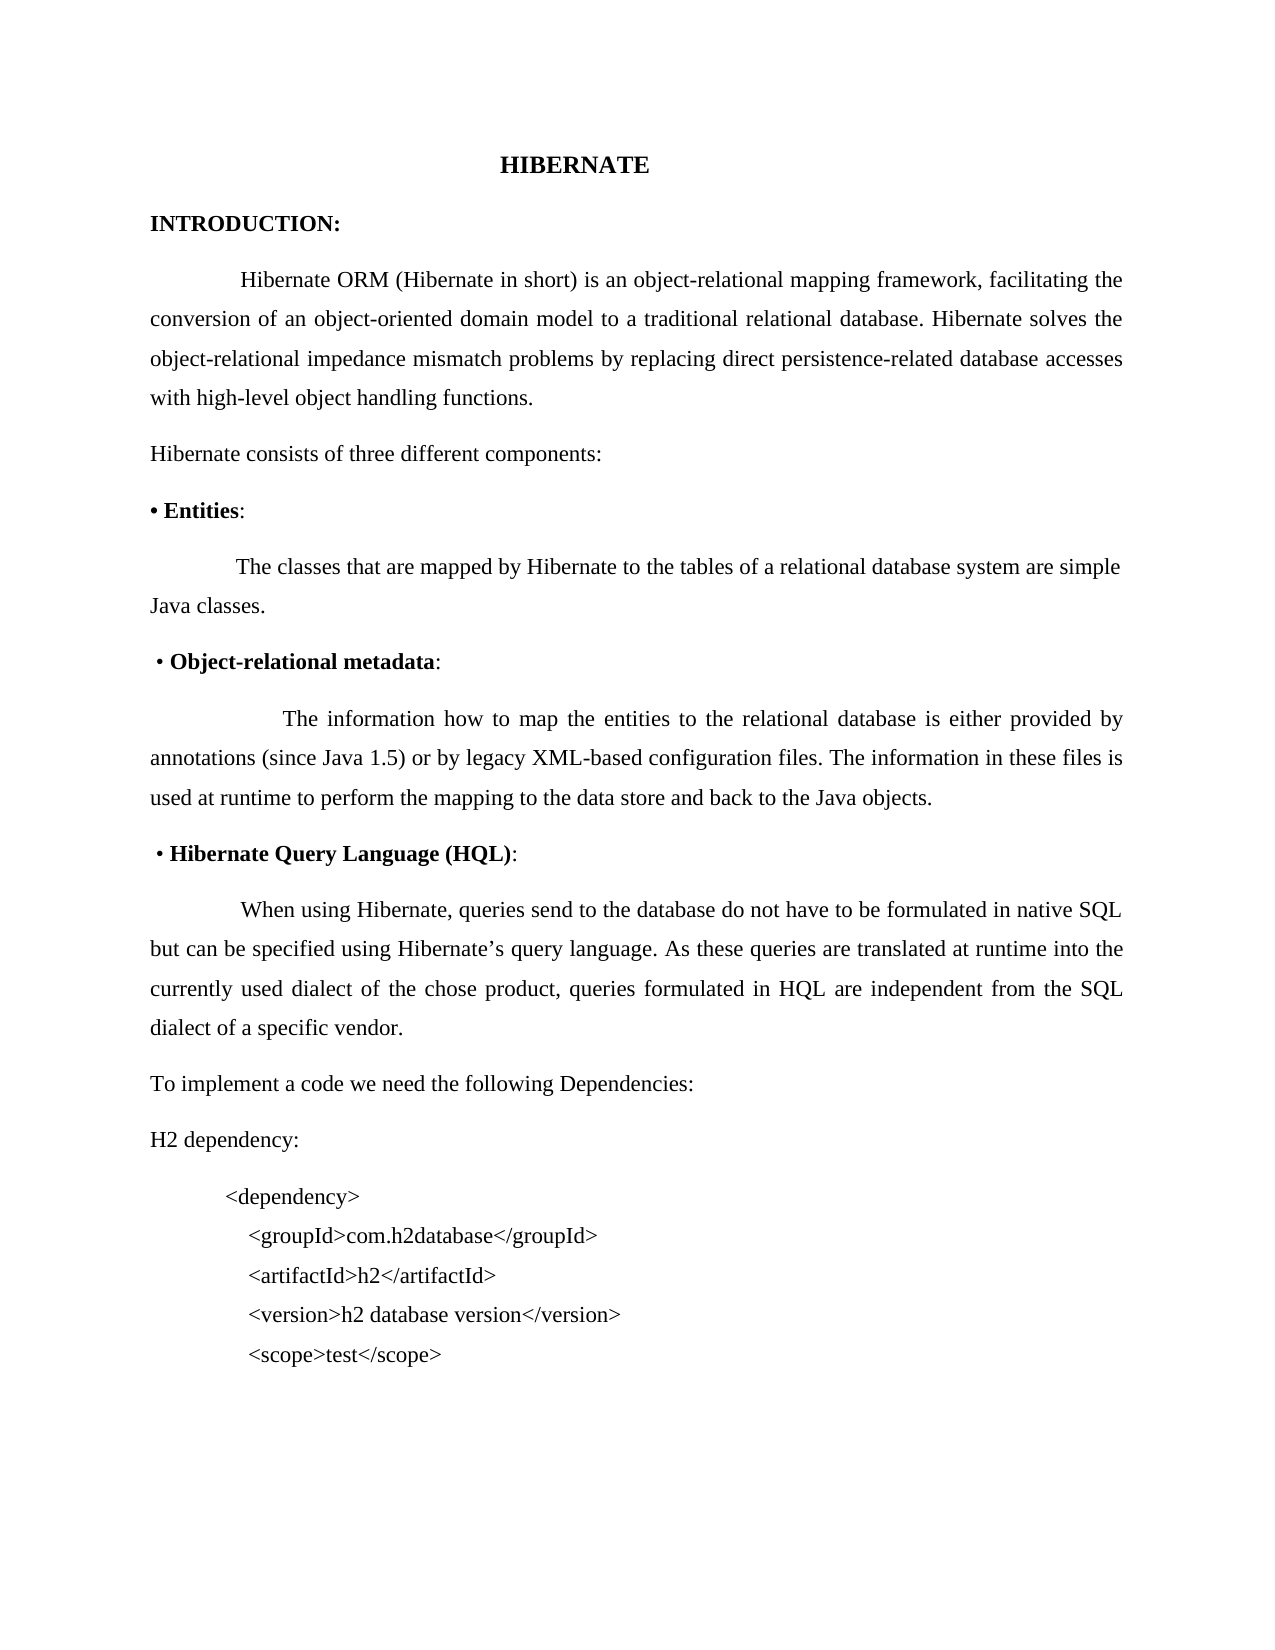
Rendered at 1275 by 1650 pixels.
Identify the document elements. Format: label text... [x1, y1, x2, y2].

text The classes that are mapped by Hibernate to the tables of a relational database system are simple Java classes. [150, 553, 1125, 619]
text Hibernate consists of three different components: [150, 441, 1125, 467]
list <artifactId>h2</artifactId> [225, 1262, 1125, 1288]
list HIBERNATE [225, 150, 1125, 179]
list <scope>test</scope> [225, 1341, 1125, 1367]
text • Object-relational metadata: [150, 648, 1125, 675]
text When using Hibernate, queries send to the database do not have to be formulated in native SQL but can be specified using Hibernate’s query language. As these queries are translated at runtime into the currently used dialect of the chose product, queries formulated in HQL are independent from the SQL dialect of a specific vendor. [150, 896, 1125, 1041]
text • Hibernate Query Language (HQL): [150, 840, 1125, 866]
text • Entities: [150, 497, 1125, 523]
text To implement a code we need the following Dependencies: [150, 1070, 1125, 1097]
text Hibernate ORM (Hibernate in short) is an object-relational mapping framework, facilitating the conversion of an object-oriented domain model to a traditional relational database. Hibernate solves the object-relational impedance mismatch problems by replacing direct persistence-related database accesses with high-level object handling functions. [150, 266, 1125, 411]
list <groupId>com.h2database</groupId> [225, 1222, 1125, 1248]
list <version>h2 database version</version> [225, 1301, 1125, 1327]
text INTRODUCTION: [150, 210, 1125, 236]
list <dependency> [225, 1183, 1125, 1209]
text H2 dependency: [150, 1127, 1125, 1153]
text The information how to map the entities to the relational database is either provided by annotations (since Java 1.5) or by legacy XML-based configuration files. The information in these files is used at runtime to perform the mapping to the data store and back to the Java objects. [150, 704, 1125, 810]
